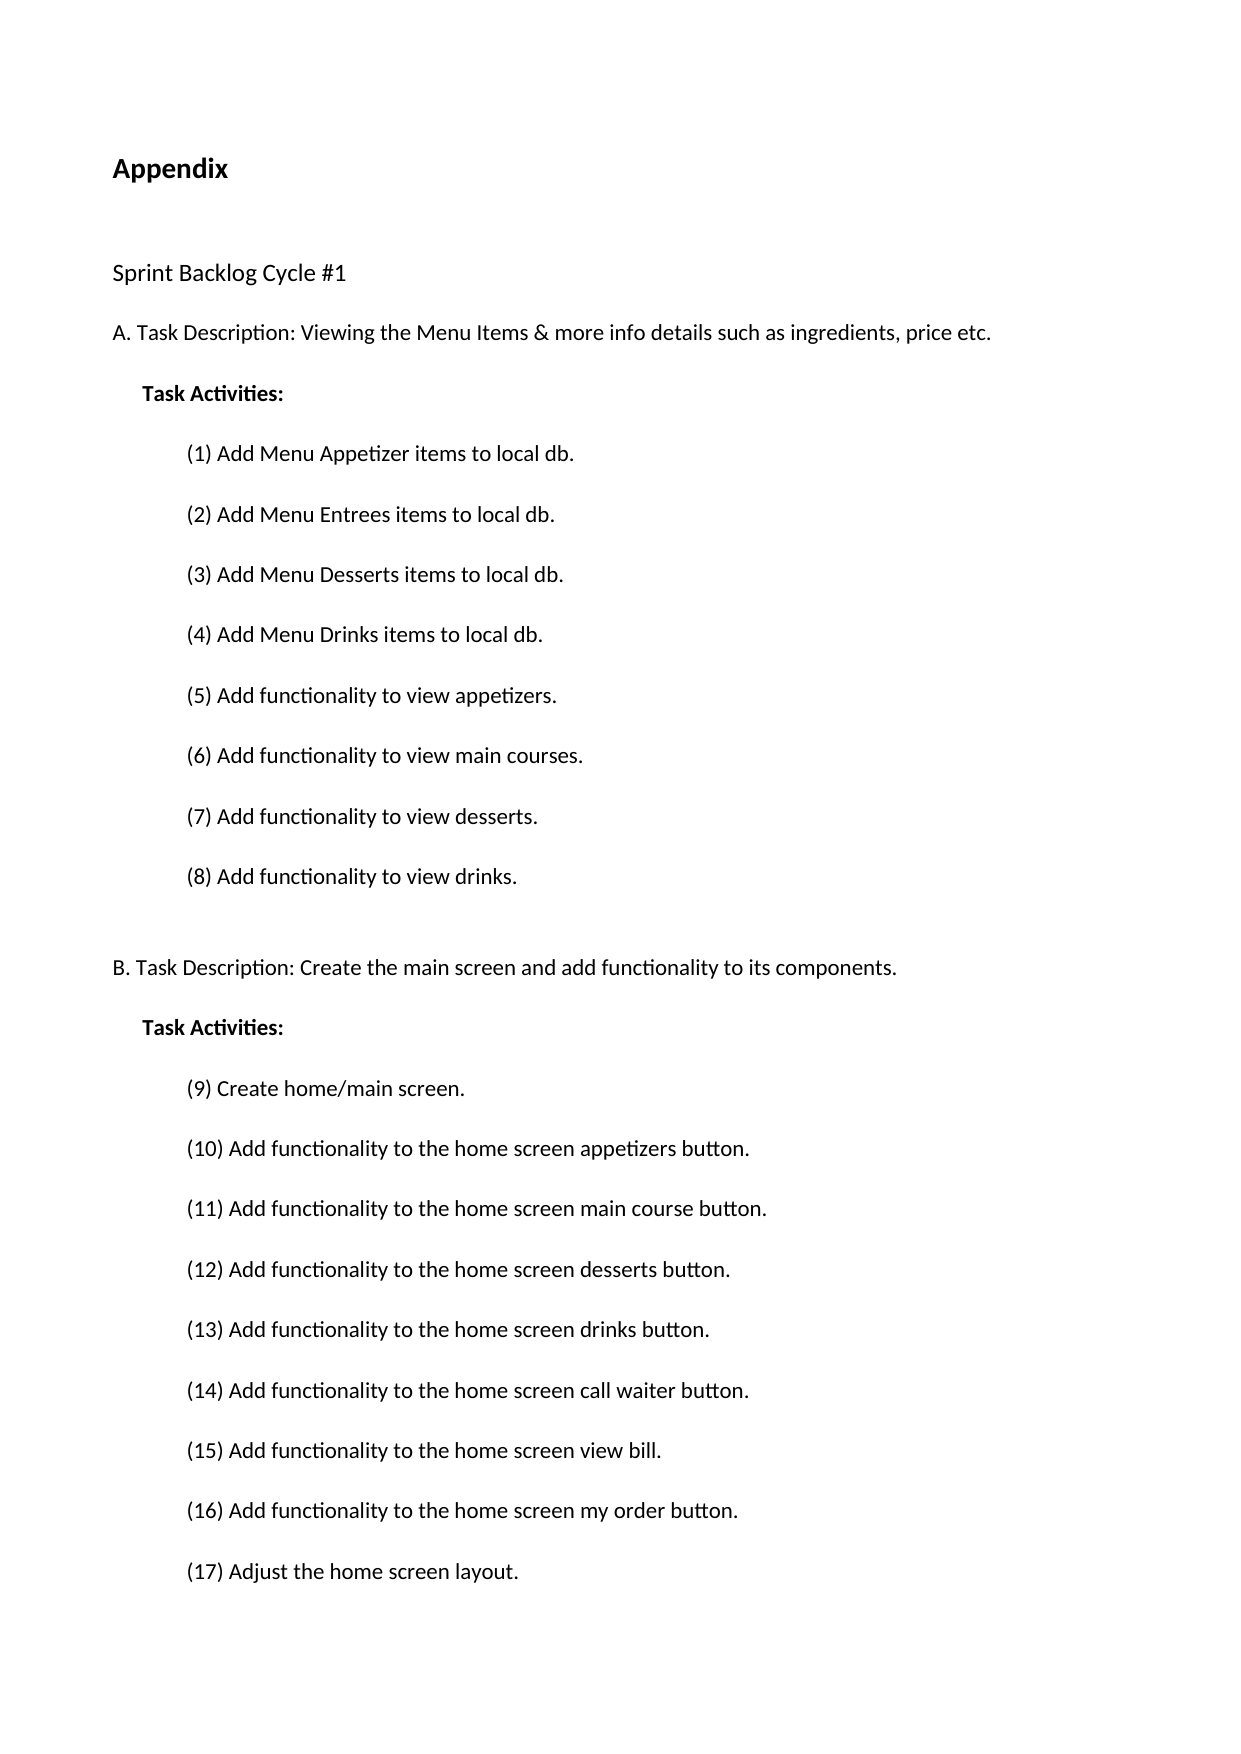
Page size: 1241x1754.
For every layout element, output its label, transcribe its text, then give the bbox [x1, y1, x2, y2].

subtitle Appendix [112, 150, 1128, 186]
text Task Activities: [142, 1013, 1128, 1041]
text (8) Add functionality to view drinks. [186, 862, 1128, 890]
text (15) Add functionality to the home screen view bill. [186, 1436, 1128, 1464]
text (17) Adjust the home screen layout. [186, 1557, 1128, 1585]
text (9) Create home/main screen. [186, 1074, 1128, 1102]
subtitle Sprint Backlog Cycle #1 [112, 257, 1128, 288]
text B. Task Description: Create the main screen and add functionality to its components. [112, 953, 1128, 981]
text A. Task Description: Viewing the Menu Items & more info details such as ingredients, price etc. [112, 318, 1128, 347]
text (1) Add Menu Appetizer items to local db. [186, 439, 1128, 467]
text (4) Add Menu Drinks items to local db. [186, 621, 1128, 649]
text Task Activities: [142, 379, 1128, 407]
text (14) Add functionality to the home screen call waiter button. [186, 1376, 1128, 1404]
text (6) Add functionality to view main courses. [186, 741, 1128, 769]
text (7) Add functionality to view desserts. [186, 802, 1128, 830]
text (3) Add Menu Desserts items to local db. [186, 560, 1128, 588]
text (5) Add functionality to view appetizers. [186, 681, 1128, 709]
text (2) Add Menu Entrees items to local db. [186, 500, 1128, 528]
text (10) Add functionality to the home screen appetizers button. [186, 1134, 1128, 1162]
text (12) Add functionality to the home screen desserts button. [186, 1255, 1128, 1283]
text (13) Add functionality to the home screen drinks button. [186, 1315, 1128, 1343]
text (16) Add functionality to the home screen my order button. [186, 1497, 1128, 1525]
text (11) Add functionality to the home screen main course button. [186, 1194, 1128, 1223]
